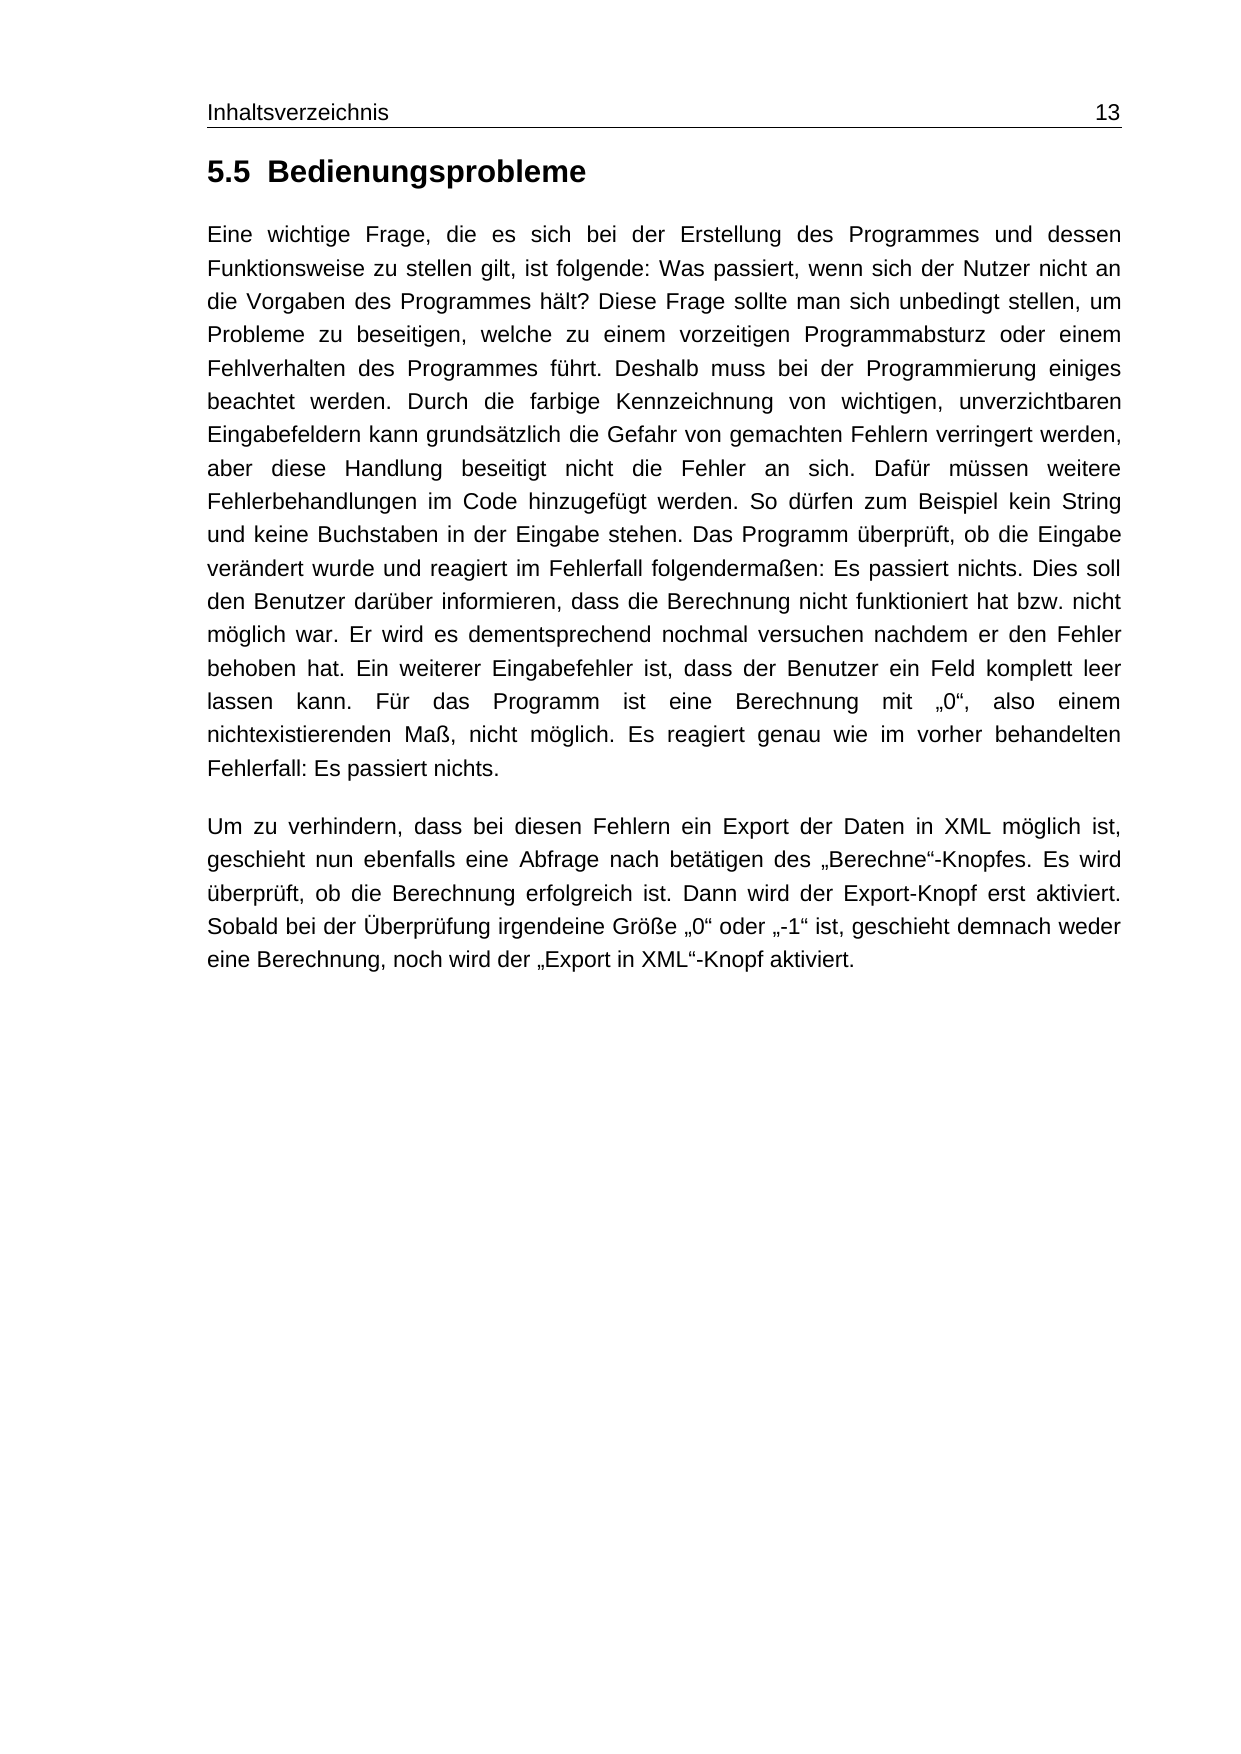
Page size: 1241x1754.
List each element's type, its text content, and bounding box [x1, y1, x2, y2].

text Eine wichtige Frage, die es sich bei der Erstellung des Programmes und dessen Funktionsweise zu stellen gilt, ist folgende: Was passiert, wenn sich der Nutzer nicht an die Vorgaben des Programmes hält? Diese Frage sollte man sich unbedingt stellen, um Probleme zu beseitigen, welche zu einem vorzeitigen Programmabsturz oder einem Fehlverhalten des Programmes führt. Deshalb muss bei der Programmierung einiges beachtet werden. Durch die farbige Kennzeichnung von wichtigen, unverzichtbaren Eingabefeldern kann grundsätzlich die Gefahr von gemachten Fehlern verringert werden, aber diese Handlung beseitigt nicht die Fehler an sich. Dafür müssen weitere Fehlerbehandlungen im Code hinzugefügt werden. So dürfen zum Beispiel kein String und keine Buchstaben in der Eingabe stehen. Das Programm überprüft, ob die Eingabe verändert wurde und reagiert im Fehlerfall folgendermaßen: Es passiert nichts. Dies soll den Benutzer darüber informieren, dass die Berechnung nicht funktioniert hat bzw. nicht möglich war. Er wird es dementsprechend nochmal versuchen nachdem er den Fehler behoben hat. Ein weiterer Eingabefehler ist, dass der Benutzer ein Feld komplett leer lassen kann. Für das Programm ist eine Berechnung mit „0“, also einem nichtexistierenden Maß, nicht möglich. Es reagiert genau wie im vorher behandelten Fehlerfall: Es passiert nichts. [207, 214, 1122, 781]
text Um zu verhindern, dass bei diesen Fehlern ein Export der Daten in XML möglich ist, geschieht nun ebenfalls eine Abfrage nach betätigen des „Berechne“-Knopfes. Es wird überprüft, ob die Berechnung erfolgreich ist. Dann wird der Export-Knopf erst aktiviert. Sobald bei der Überprüfung irgendeine Größe „0“ oder „-1“ ist, geschieht demnach weder eine Berechnung, noch wird der „Export in XML“-Knopf aktiviert. [207, 806, 1122, 973]
text Bedienungsprobleme [207, 153, 1122, 189]
